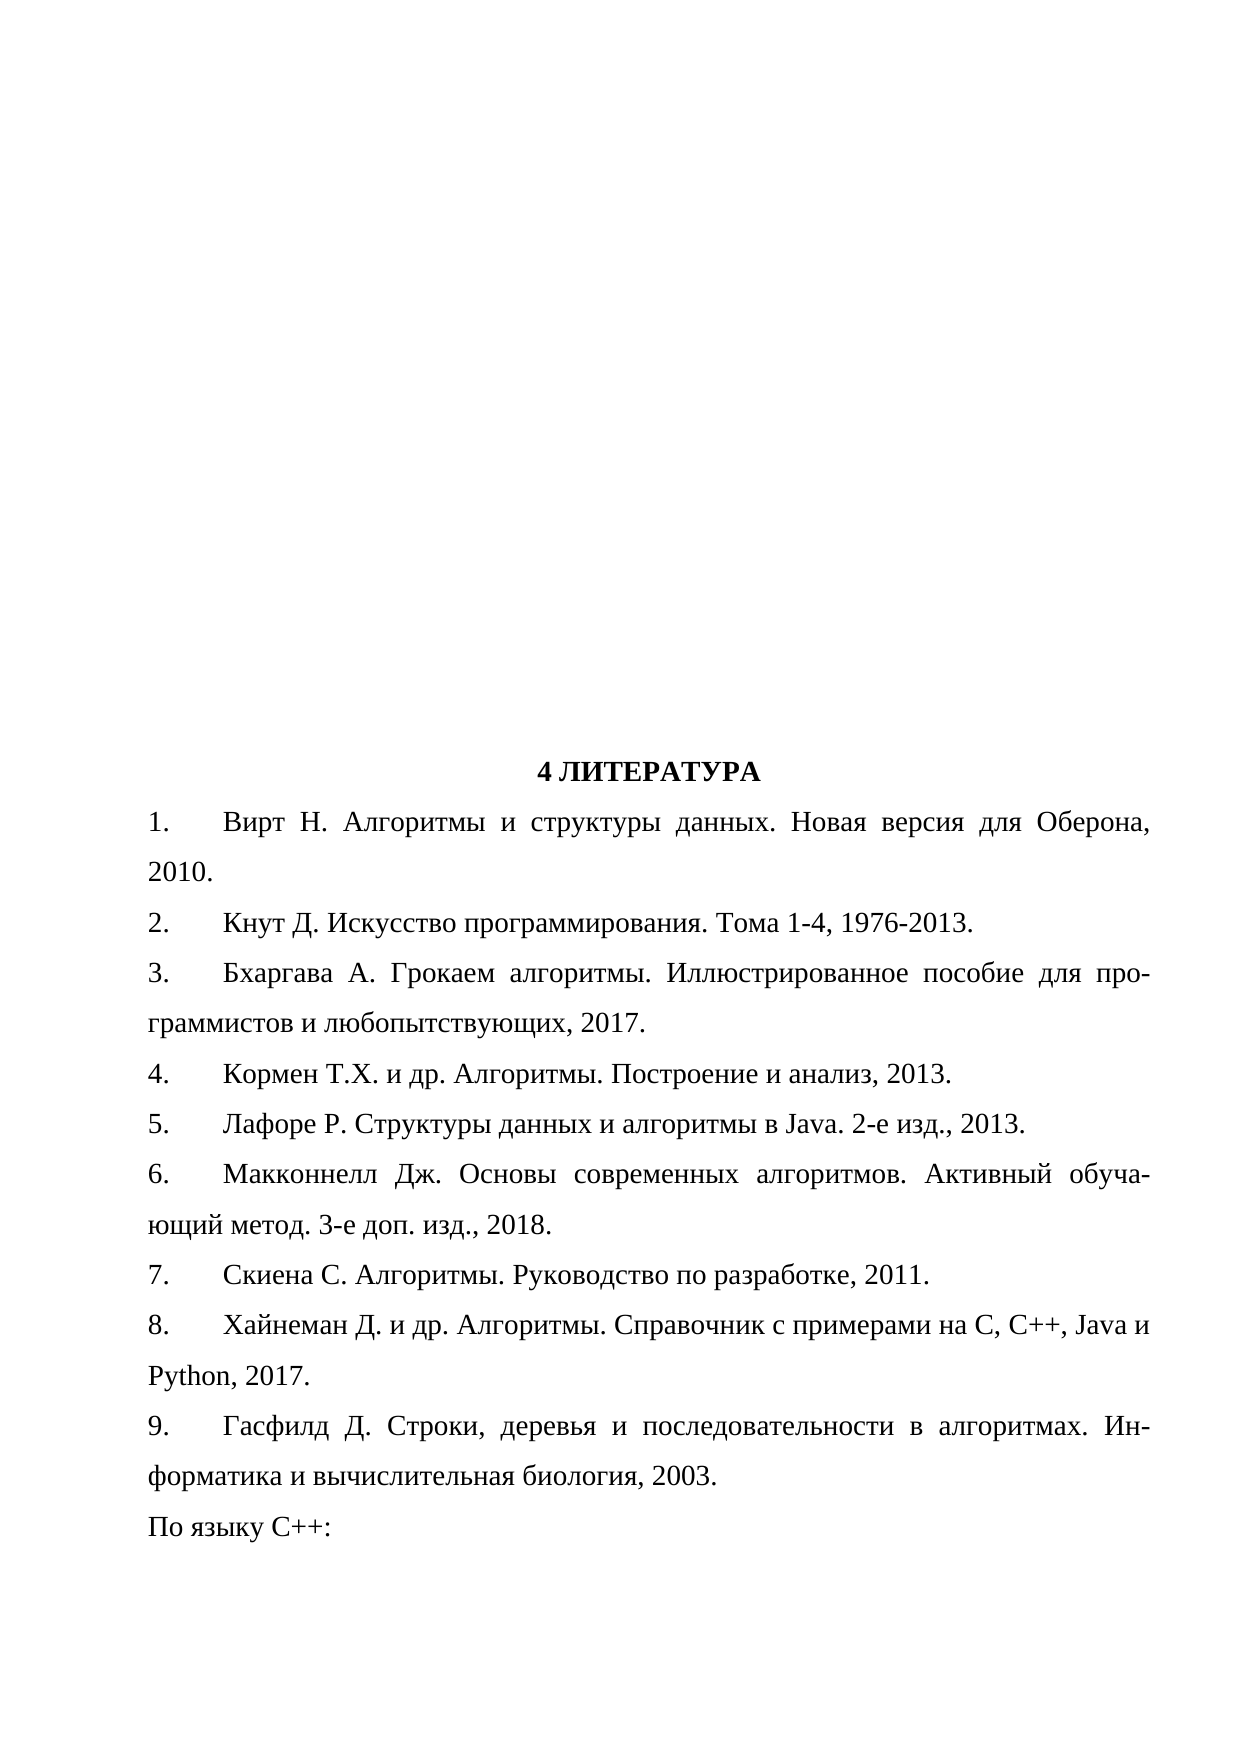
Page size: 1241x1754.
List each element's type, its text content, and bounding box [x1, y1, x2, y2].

text 1. Вирт Н. Алгоритмы и структуры данных. Новая версия для Оберона, 2010. [148, 804, 1152, 888]
text 8. Хайнеман Д. и др. Алгоритмы. Справочник с примерами на C, C++, Java и Python, 2017. [148, 1307, 1152, 1391]
text 3. Бхаргава А. Грокаем алгоритмы. Иллюстрированное пособие для про-граммистов и любопытствующих, 2017. [148, 955, 1152, 1039]
text 4. Кормен Т.Х. и др. Алгоритмы. Построение и анализ, 2013. [148, 1056, 1152, 1089]
text По языку С++: [148, 1509, 1152, 1542]
text 9. Гасфилд Д. Строки, деревья и последовательности в алгоритмах. Ин-форматика и вычислительная биология, 2003. [148, 1408, 1152, 1492]
text 5. Лафоре Р. Структуры данных и алгоритмы в Java. 2-е изд., 2013. [148, 1106, 1152, 1140]
text 7. Скиена С. Алгоритмы. Руководство по разработке, 2011. [148, 1257, 1152, 1291]
text 2. Кнут Д. Искусство программирования. Тома 1-4, 1976-2013. [148, 905, 1152, 938]
text 6. Макконнелл Дж. Основы современных алгоритмов. Активный обуча-ющий метод. 3-е доп. изд., 2018. [148, 1156, 1152, 1240]
subtitle 4 ЛИТЕРАТУРА [146, 754, 1152, 787]
